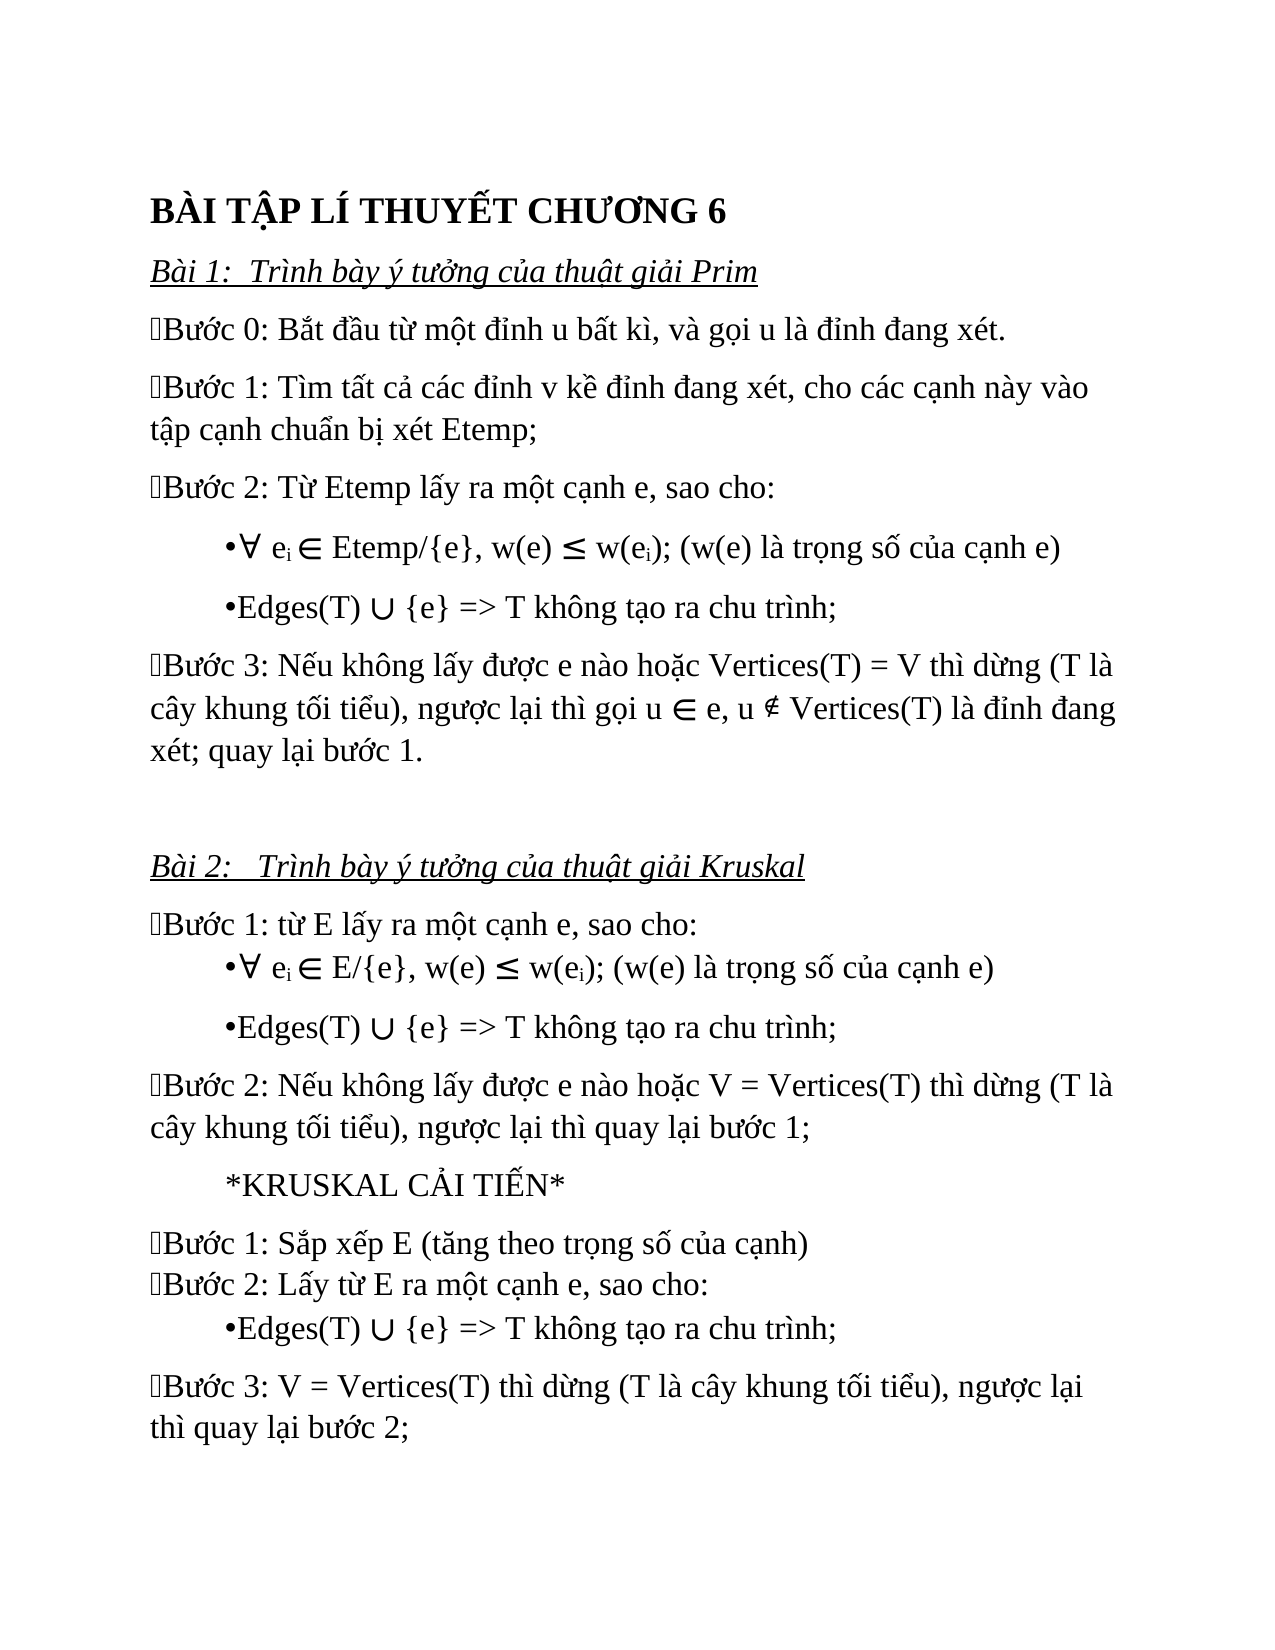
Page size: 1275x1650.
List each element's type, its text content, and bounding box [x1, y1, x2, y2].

text Bài 2: Trình bày ý tưởng của thuật giải Kruskal [150, 846, 1125, 884]
text ∀ ei ∈ Etemp/{e}, w(e) ≤ w(ei); (w(e) là trọng số của cạnh e) [150, 525, 1125, 565]
text Bước 3: V = Vertices(T) thì dừng (T là cây khung tối tiểu), ngược lại thì quay lại bước 2; [150, 1366, 1125, 1487]
text Bước 1: Tìm tất cả các đỉnh v kề đỉnh đang xét, cho các cạnh này vào tập cạnh chuẩn bị xét Etemp; [150, 368, 1125, 447]
text Edges(T) ∪ {e} => T không tạo ra chu trình; [150, 585, 1125, 625]
text Bước 1: từ E lấy ra một cạnh e, sao cho: ∀ ei ∈ E/{e}, w(e) ≤ w(ei); (w(e) là trọng số của cạnh e) [150, 904, 1125, 986]
text BÀI TẬP LÍ THUYẾT CHƯƠNG 6 [150, 188, 1125, 231]
text Bước 0: Bắt đầu từ một đỉnh u bất kì, và gọi u là đỉnh đang xét. [150, 309, 1125, 348]
text Bài 1: Trình bày ý tưởng của thuật giải Prim [150, 252, 1125, 290]
text Bước 2: Nếu không lấy được e nào hoặc V = Vertices(T) thì dừng (T là cây khung tối tiểu), ngược lại thì quay lại bước 1; [150, 1066, 1125, 1145]
text Edges(T) ∪ {e} => T không tạo ra chu trình; [150, 1006, 1125, 1046]
text *KRUSKAL CẢI TIẾN* [150, 1165, 1125, 1203]
text Bước 2: Từ Etemp lấy ra một cạnh e, sao cho: [150, 467, 1125, 505]
text Bước 1: Sắp xếp E (tăng theo trọng số của cạnh) Bước 2: Lấy từ E ra một cạnh e, sao cho: Edges(T) ∪ {e} => T không tạo ra chu trình; [150, 1223, 1125, 1346]
text Bước 3: Nếu không lấy được e nào hoặc Vertices(T) = V thì dừng (T là cây khung tối tiểu), ngược lại thì gọi u ∈ e, u Vertices(T) là đỉnh đang xét; quay lại bước 1. [150, 645, 1125, 768]
